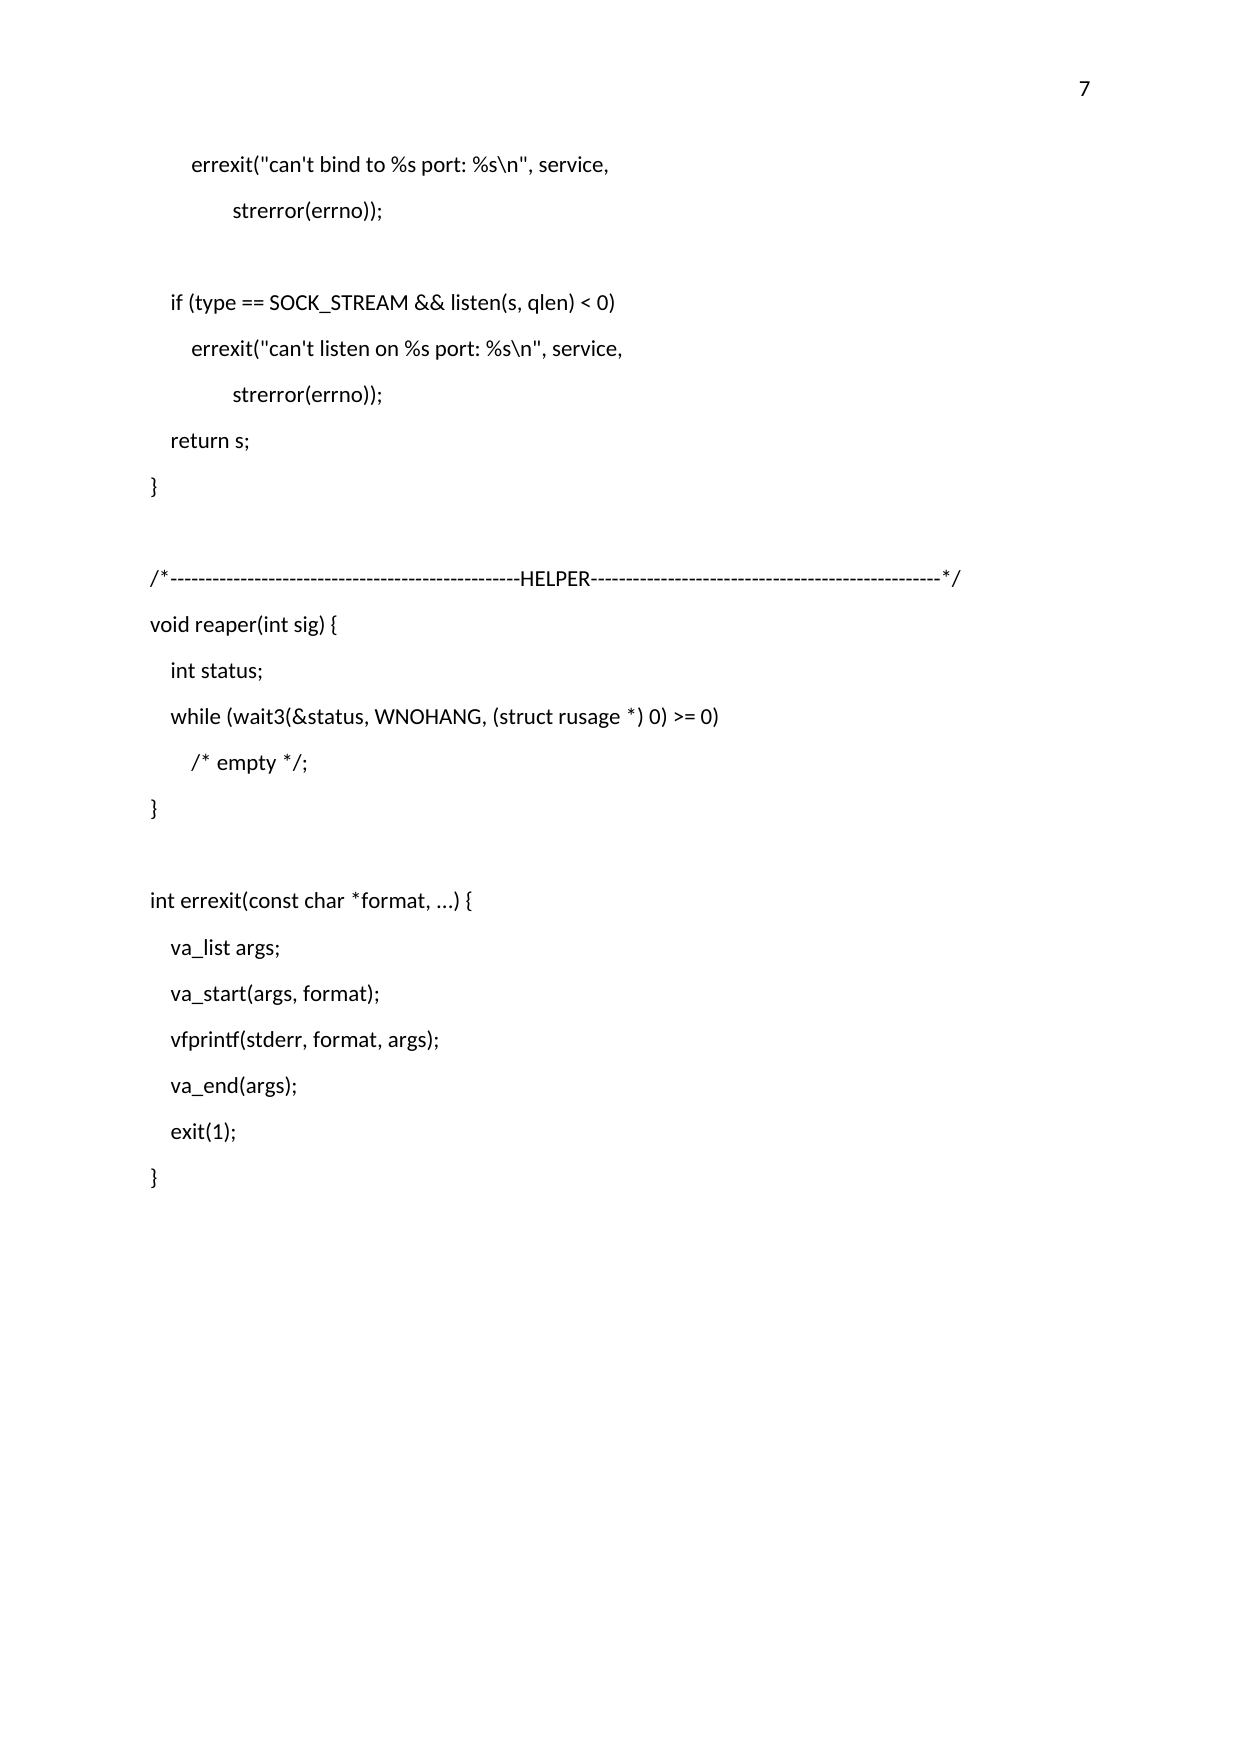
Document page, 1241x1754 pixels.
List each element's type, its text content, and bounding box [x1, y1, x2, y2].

text /*--------------------------------------------------HELPER--------------------------------------------------*/ [150, 564, 1090, 592]
text va_end(args); [150, 1071, 1090, 1099]
text } [150, 472, 1090, 500]
text errexit("can't listen on %s port: %s\n", service, [150, 334, 1090, 362]
text void reaper(int sig) { [150, 610, 1090, 638]
text strerror(errno)); [150, 196, 1090, 224]
text /* empty */; [150, 748, 1090, 777]
text va_list args; [150, 933, 1090, 961]
text vfprintf(stderr, format, args); [150, 1025, 1090, 1053]
text errexit("can't bind to %s port: %s\n", service, [150, 150, 1090, 178]
text int status; [150, 656, 1090, 684]
text va_start(args, format); [150, 979, 1090, 1007]
text } [150, 1163, 1090, 1191]
text strerror(errno)); [150, 380, 1090, 408]
text return s; [150, 426, 1090, 454]
text while (wait3(&status, WNOHANG, (struct rusage *) 0) >= 0) [150, 702, 1090, 731]
text int errexit(const char *format, ...) { [150, 887, 1090, 915]
text } [150, 794, 1090, 823]
text exit(1); [150, 1117, 1090, 1145]
text if (type == SOCK_STREAM && listen(s, qlen) < 0) [150, 288, 1090, 316]
